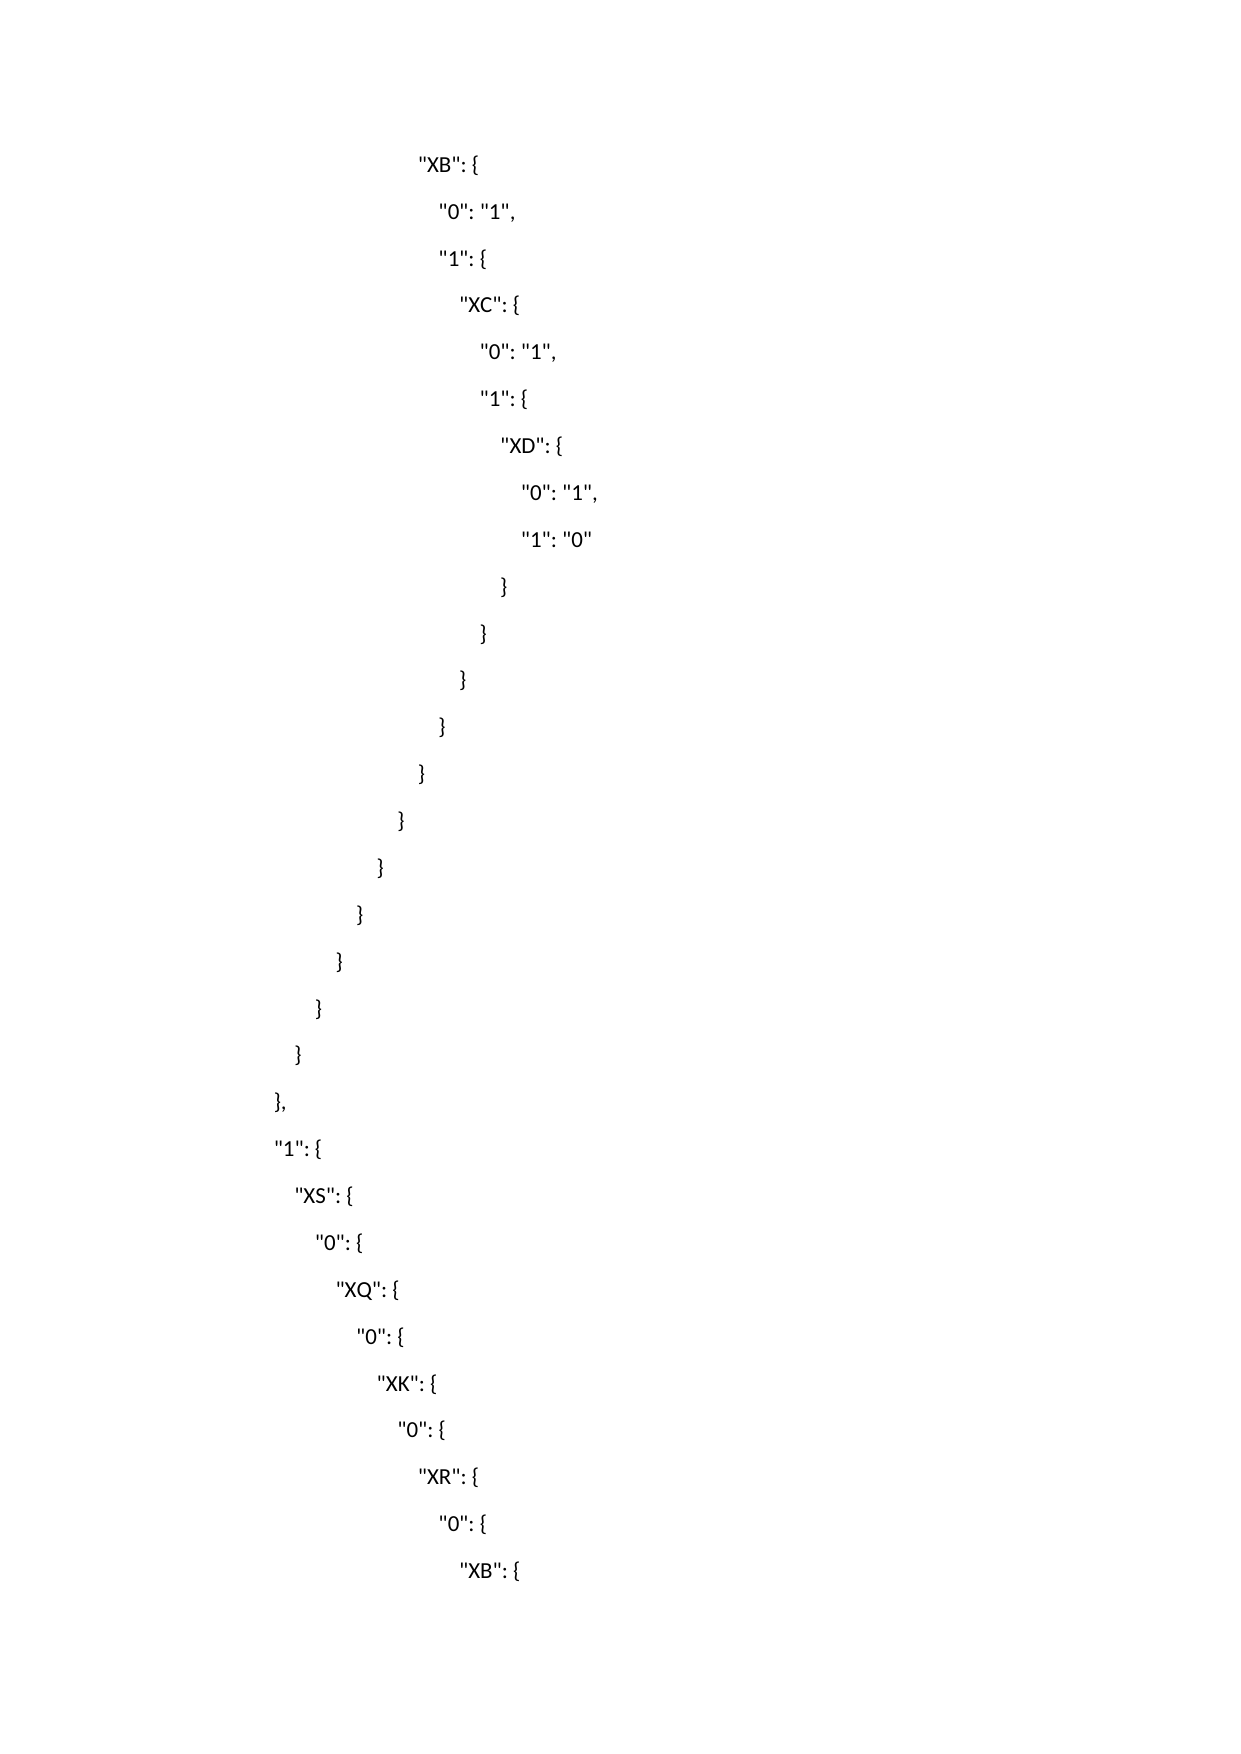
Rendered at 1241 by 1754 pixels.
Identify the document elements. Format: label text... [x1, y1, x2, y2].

text } [150, 759, 1090, 787]
text } [150, 1041, 1090, 1069]
text } [150, 900, 1090, 928]
text } [150, 853, 1090, 881]
text "0": { [150, 1509, 1090, 1537]
text "1": { [150, 1134, 1090, 1162]
text } [150, 619, 1090, 647]
text "1": "0" [150, 525, 1090, 553]
text }, [150, 1087, 1090, 1116]
text "XK": { [150, 1369, 1090, 1397]
text "XB": { [150, 150, 1090, 178]
text "XS": { [150, 1181, 1090, 1209]
text "0": "1", [150, 478, 1090, 506]
text "1": { [150, 384, 1090, 412]
text } [150, 994, 1090, 1022]
text "XQ": { [150, 1275, 1090, 1303]
text "XR": { [150, 1462, 1090, 1491]
text } [150, 666, 1090, 694]
text "XC": { [150, 291, 1090, 319]
text "0": "1", [150, 337, 1090, 366]
text } [150, 712, 1090, 741]
text "XB": { [150, 1556, 1090, 1584]
text "0": { [150, 1416, 1090, 1444]
text "1": { [150, 244, 1090, 272]
text } [150, 806, 1090, 834]
text } [150, 572, 1090, 600]
text "0": { [150, 1322, 1090, 1350]
text "0": "1", [150, 197, 1090, 225]
text "XD": { [150, 431, 1090, 459]
text "0": { [150, 1228, 1090, 1256]
text } [150, 947, 1090, 975]
